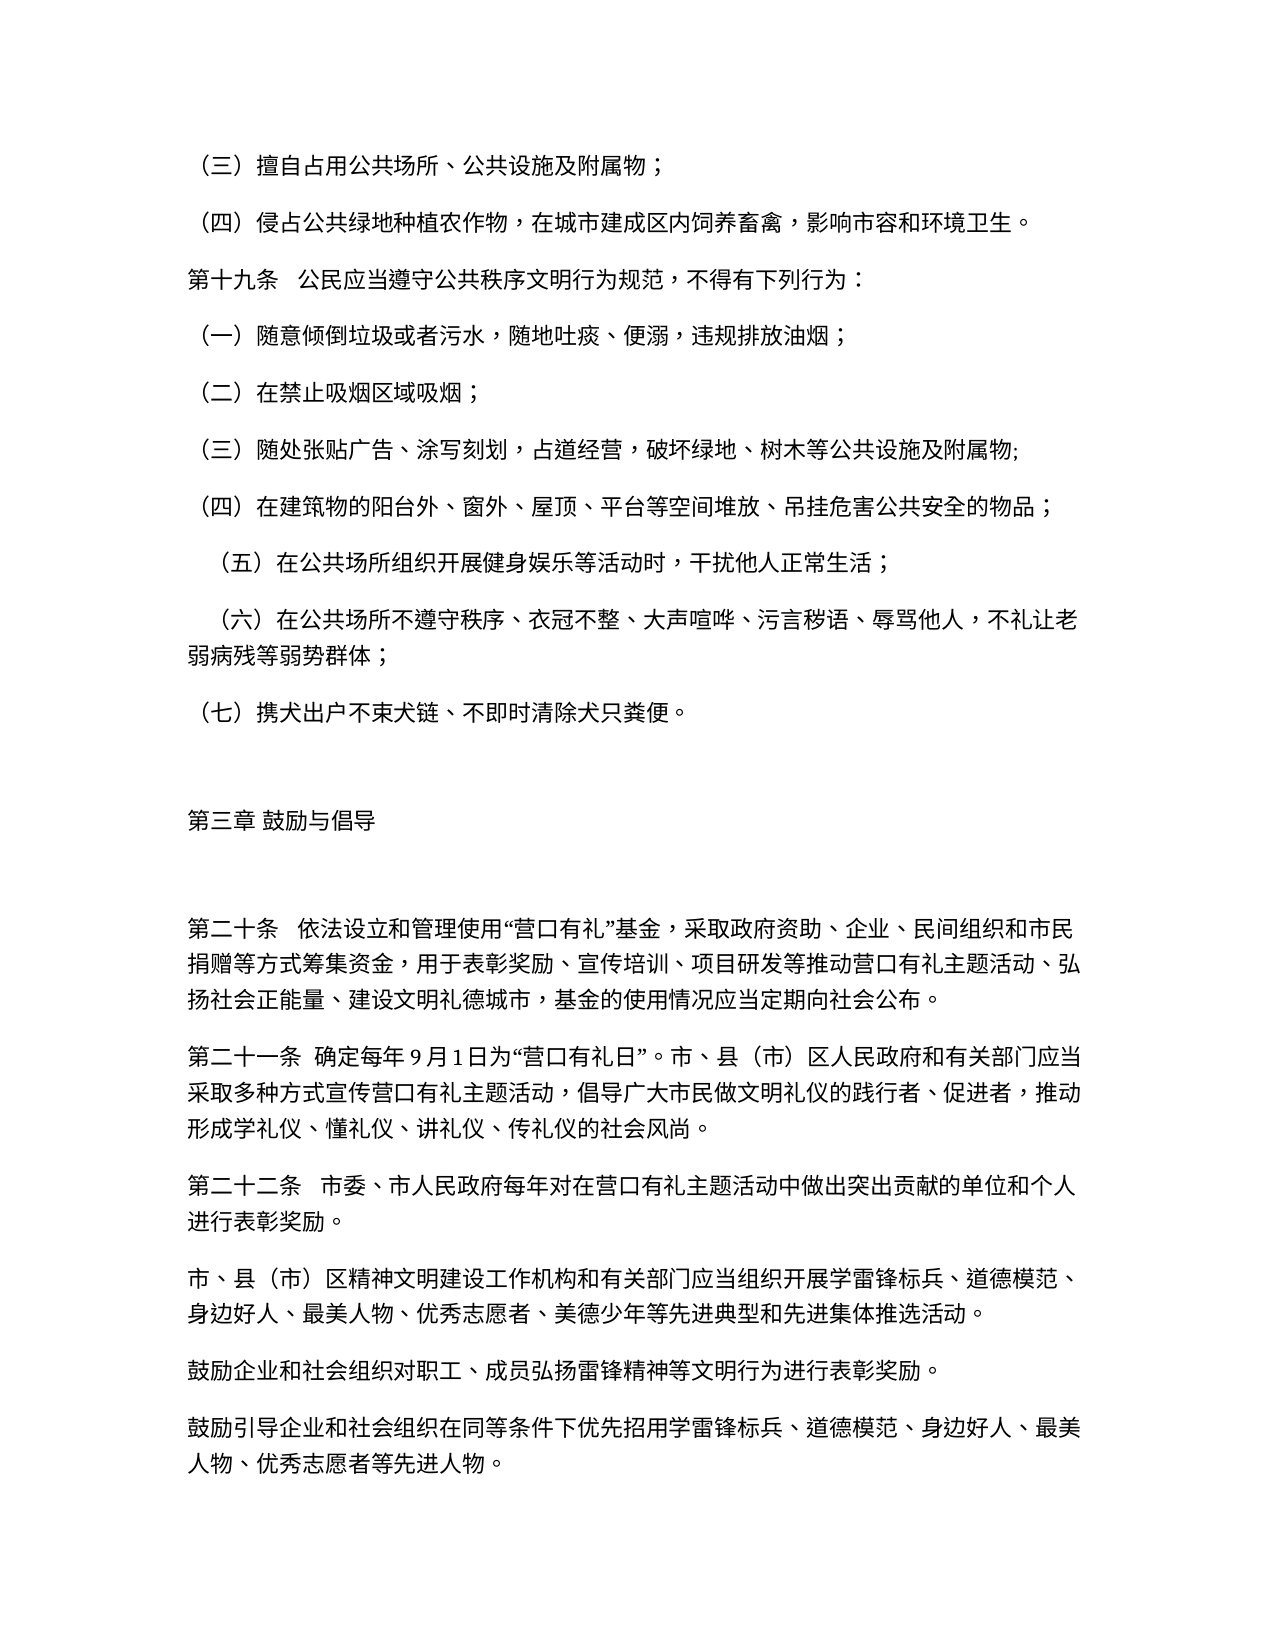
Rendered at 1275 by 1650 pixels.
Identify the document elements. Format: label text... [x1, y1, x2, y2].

text 市、县（市）区精神文明建设工作机构和有关部门应当组织开展学雷锋标兵、道德模范、身边好人、最美人物、优秀志愿者、美德少年等先进典型和先进集体推选活动。 [187, 1262, 1087, 1330]
text 第十九条 公民应当遵守公共秩序文明行为规范，不得有下列行为： [187, 263, 1087, 295]
text （四）侵占公共绿地种植农作物，在城市建成区内饲养畜禽，影响市容和环境卫生。 [187, 207, 1087, 238]
text （一）随意倾倒垃圾或者污水，随地吐痰、便溺，违规排放油烟； [187, 320, 1087, 352]
text 第二十二条 市委、市人民政府每年对在营口有礼主题活动中做出突出贡献的单位和个人进行表彰奖励。 [187, 1170, 1087, 1237]
text 鼓励企业和社会组织对职工、成员弘扬雷锋精神等文明行为进行表彰奖励。 [187, 1355, 1087, 1386]
text （三）随处张贴广告、涂写刻划，占道经营，破坏绿地、树木等公共设施及附属物; [187, 434, 1087, 465]
text （六）在公共场所不遵守秩序、衣冠不整、大声喧哗、污言秽语、辱骂他人，不礼让老弱病残等弱势群体； [187, 604, 1087, 671]
text 第三章 鼓励与倡导 [187, 805, 1087, 836]
text （二）在禁止吸烟区域吸烟； [187, 377, 1087, 408]
text （四）在建筑物的阳台外、窗外、屋顶、平台等空间堆放、吊挂危害公共安全的物品； [187, 491, 1087, 522]
text 鼓励引导企业和社会组织在同等条件下优先招用学雷锋标兵、道德模范、身边好人、最美人物、优秀志愿者等先进人物。 [187, 1412, 1087, 1479]
text （三）擅自占用公共场所、公共设施及附属物； [187, 150, 1087, 181]
text 第二十条 依法设立和管理使用“营口有礼”基金，采取政府资助、企业、民间组织和市民捐赠等方式筹集资金，用于表彰奖励、宣传培训、项目研发等推动营口有礼主题活动、弘扬社会正能量、建设文明礼德城市，基金的使用情况应当定期向社会公布。 [187, 912, 1087, 1016]
text 第二十一条 确定每年9月1日为“营口有礼日”。市、县（市）区人民政府和有关部门应当采取多种方式宣传营口有礼主题活动，倡导广大市民做文明礼仪的践行者、促进者，推动形成学礼仪、懂礼仪、讲礼仪、传礼仪的社会风尚。 [187, 1041, 1087, 1144]
text （五）在公共场所组织开展健身娱乐等活动时，干扰他人正常生活； [187, 547, 1087, 579]
text （七）携犬出户不束犬链、不即时清除犬只粪便。 [187, 697, 1087, 728]
